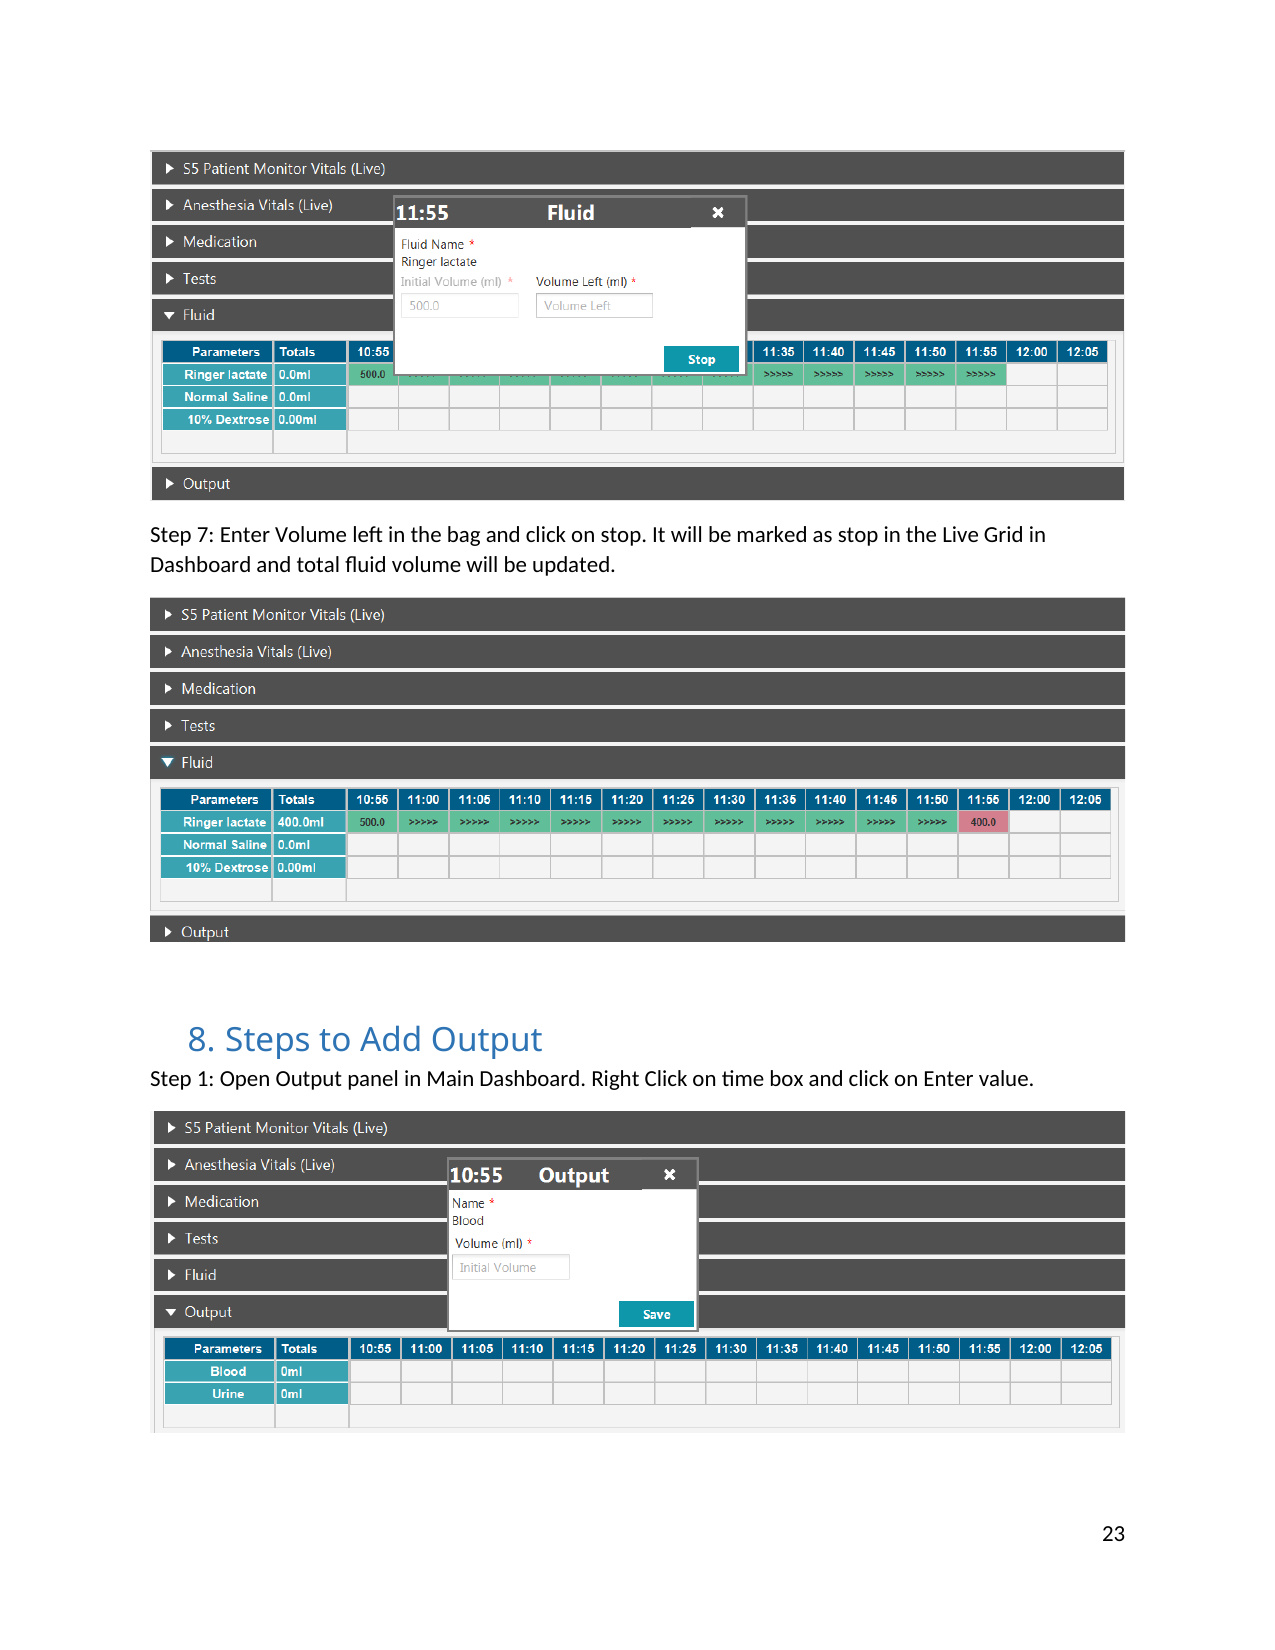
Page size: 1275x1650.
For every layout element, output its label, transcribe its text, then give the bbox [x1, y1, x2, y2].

text Step 7: Enter Volume left in the bag and click on stop. It will be marked as stop in the Live Grid in Dashboard and total fluid volume will be updated. [150, 520, 1125, 578]
picture [150, 597, 1125, 942]
subtitle Steps to Add Output [187, 1016, 1125, 1061]
picture [150, 150, 1125, 501]
picture [150, 1111, 1125, 1433]
text Step 1: Open Output panel in Main Dashboard. Right Click on time box and click on Enter value. [150, 1064, 1125, 1092]
